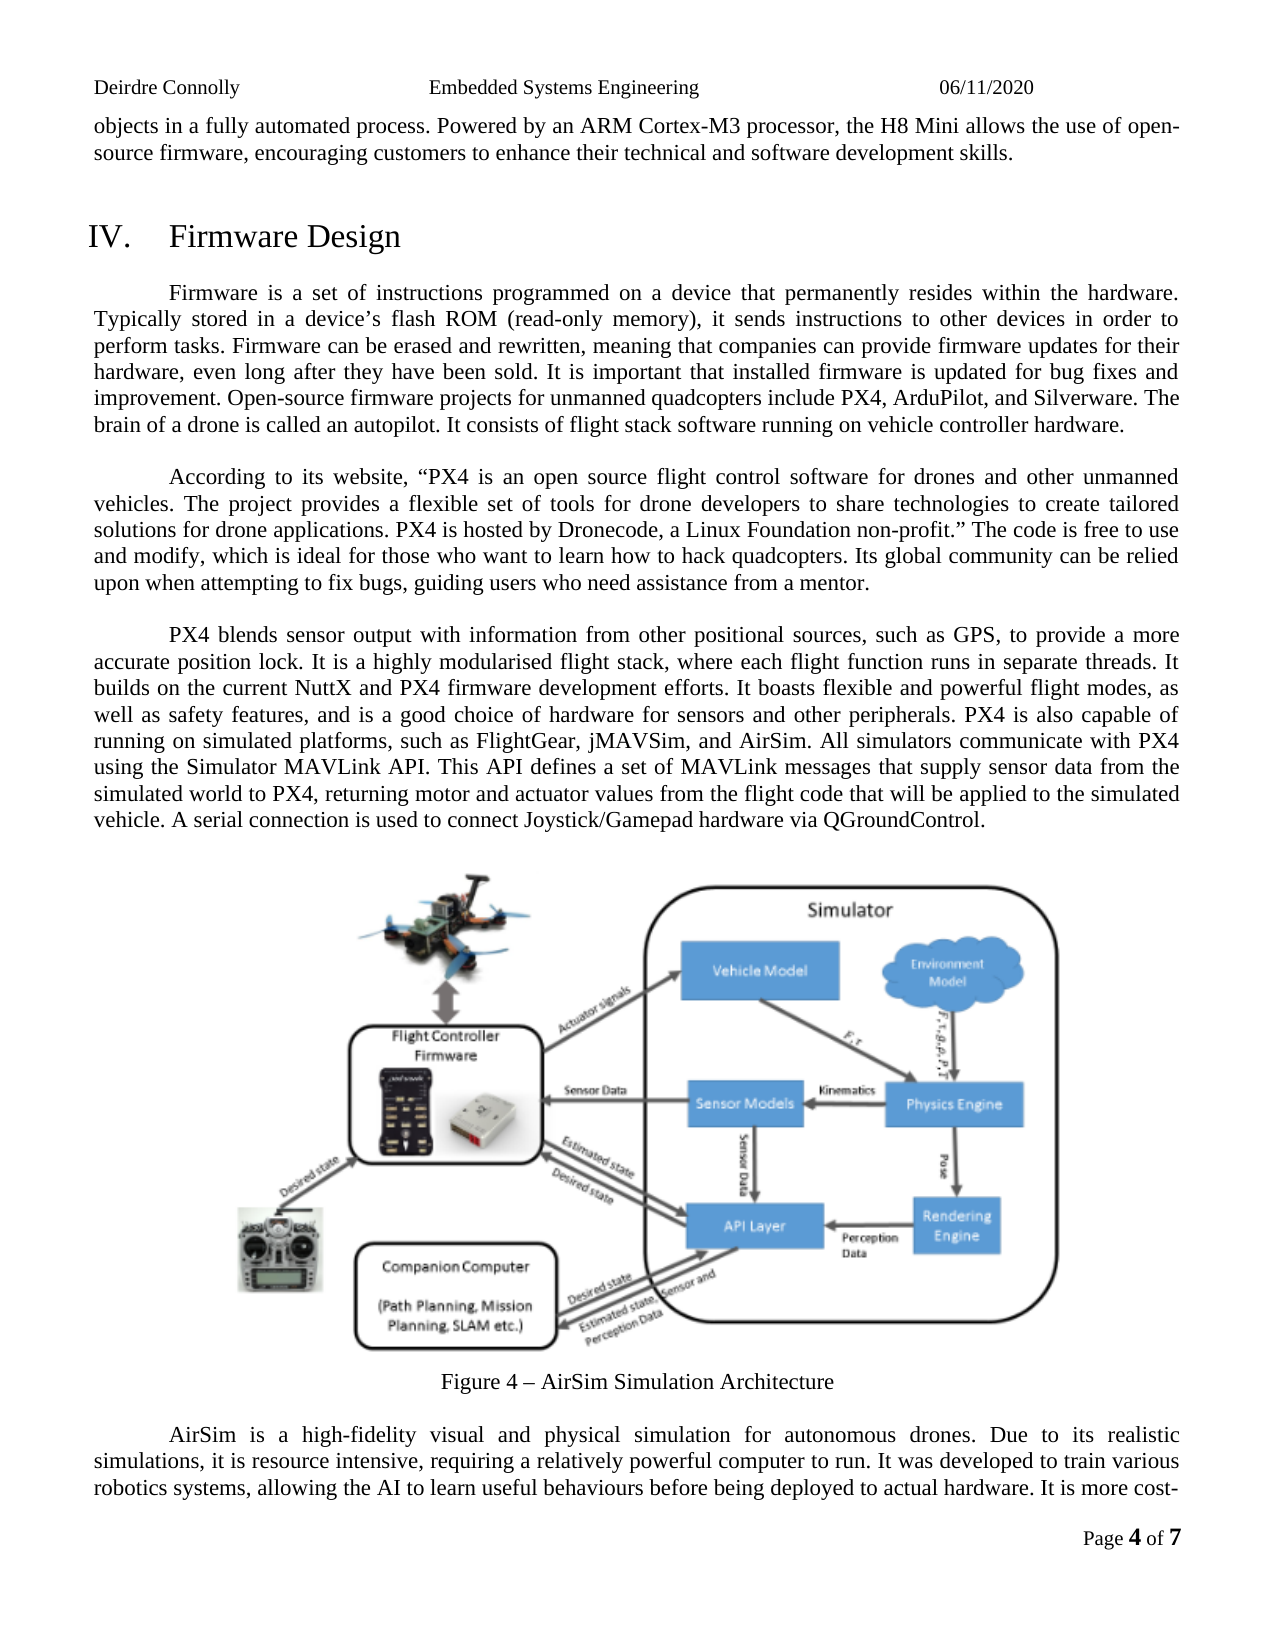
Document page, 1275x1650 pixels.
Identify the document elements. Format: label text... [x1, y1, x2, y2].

text Firmware is a set of instructions programmed on a device that permanently resides within the hardware. Typically stored in a device’s flash ROM (read-only memory), it sends instructions to other devices in order to perform tasks. Firmware can be erased and rewritten, meaning that companies can provide firmware updates for their hardware, even long after they have been sold. It is important that installed firmware is updated for bug fixes and improvement. Open-source firmware projects for unmanned quadcopters include PX4, ArduPilot, and Silverware. The brain of a drone is called an autopilot. It consists of flight stack software running on vehicle controller hardware. [94, 279, 1181, 437]
subtitle Firmware Design [131, 217, 1181, 255]
text PX4 blends sensor output with information from other positional sources, such as GPS, to provide a more accurate position lock. It is a highly modularised flight stack, where each flight function runs in separate threads. It builds on the current NuttX and PX4 firmware development efforts. It boasts flexible and powerful flight modes, as well as safety features, and is a good choice of hardware for sensors and other peripherals. PX4 is also capable of running on simulated platforms, such as FlightGear, jMAVSim, and AirSim. All simulators communicate with PX4 using the Simulator MAVLink API. This API defines a set of MAVLink messages that supply sensor data from the simulated world to PX4, returning motor and actuator values from the flight code that will be applied to the simulated vehicle. A serial connection is used to connect Joystick/Gamepad hardware via QGroundControl. [94, 622, 1181, 832]
text According to its website, “PX4 is an open source flight control software for drones and other unmanned vehicles. The project provides a flexible set of tools for drone developers to share technologies to create tailored solutions for drone applications. PX4 is hosted by Dronecode, a Linux Foundation non-profit.” The code is free to use and modify, which is ideal for those who want to learn how to hack quadcopters. Its global community can be relied upon when attempting to fix bugs, guiding users who need assistance from a mentor. [94, 463, 1181, 595]
text Figure 4 – AirSim Simulation Architecture [94, 1368, 1181, 1394]
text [94, 112, 1181, 165]
picture [211, 858, 1080, 1369]
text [94, 1421, 1181, 1500]
